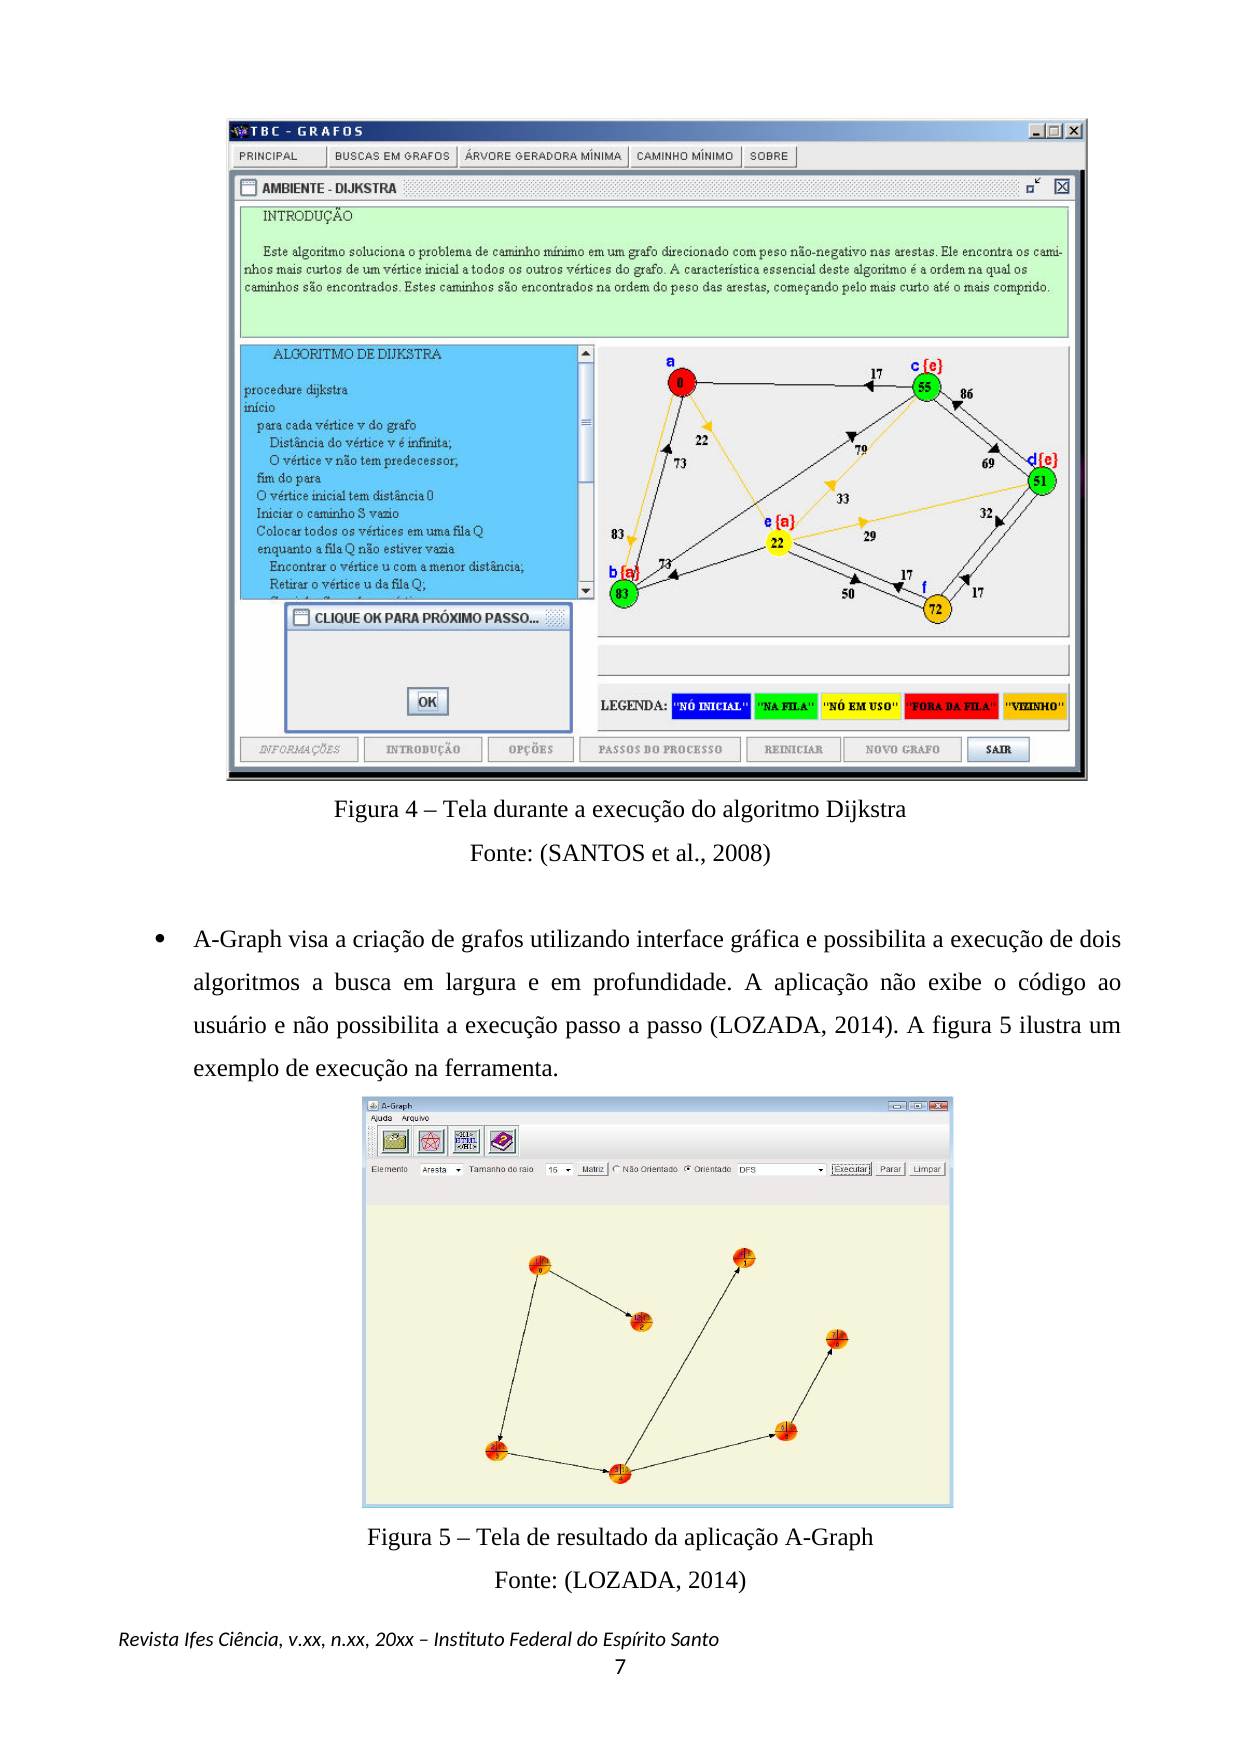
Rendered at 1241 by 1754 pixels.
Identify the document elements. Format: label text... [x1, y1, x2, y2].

picture [226, 118, 1088, 781]
text Fonte: (SANTOS et al., 2008) [118, 838, 1122, 866]
picture [361, 1096, 954, 1508]
text Fonte: (LOZADA, 2014) [118, 1565, 1122, 1594]
list A-Graph visa a criação de grafos utilizando interface gráfica e possibilita a execução de dois algoritmos a busca em largura e em profundidade. A aplicação não exibe o código ao usuário e não possibilita a execução passo a passo (LOZADA, 2014). A figura 5 ilustra um exemplo de execução na ferramenta. [156, 924, 1122, 1082]
text Figura 5 – Tela de resultado da aplicação A-Graph [118, 1522, 1122, 1551]
text Figura 4 – Tela durante a execução do algoritmo Dijkstra [118, 794, 1122, 823]
